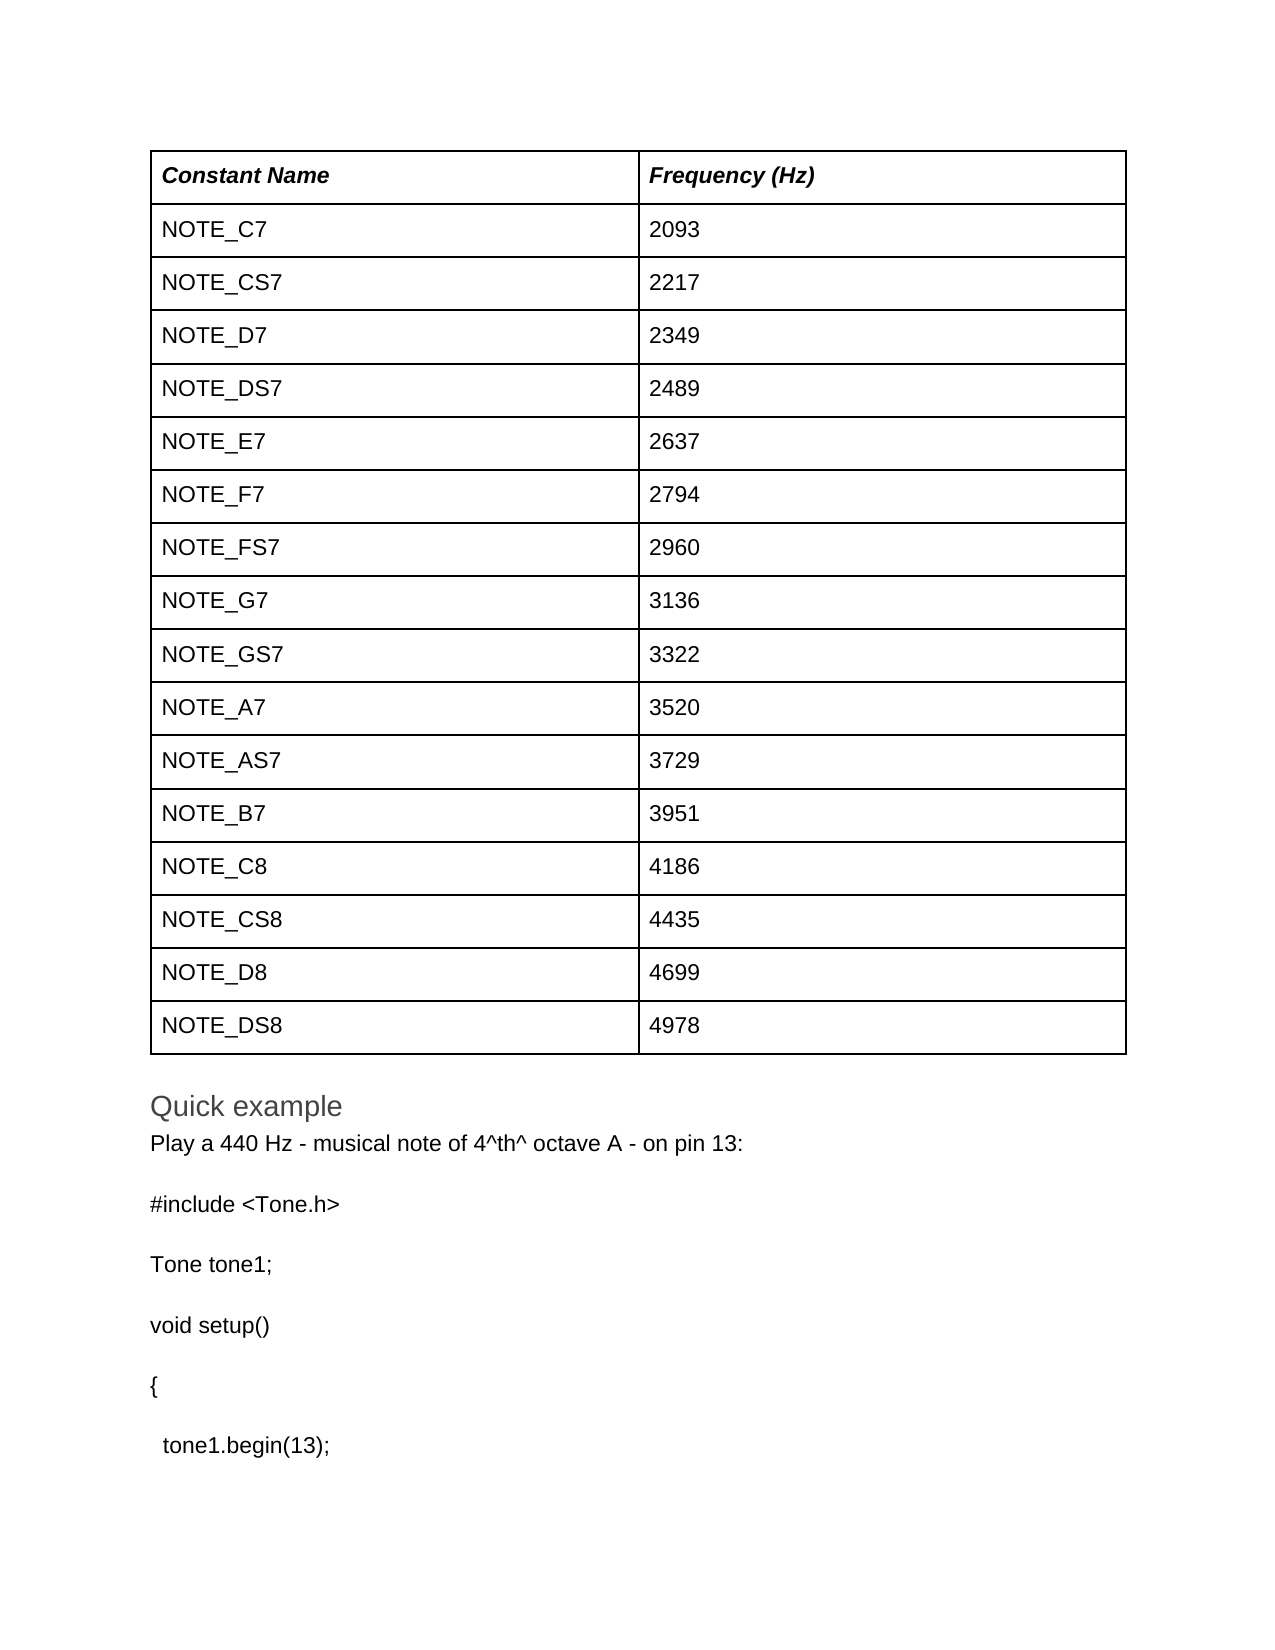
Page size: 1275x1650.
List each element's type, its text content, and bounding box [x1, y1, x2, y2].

table_cell NOTE_CS7 [152, 258, 638, 309]
text Tone tone1; [150, 1251, 1125, 1278]
table_cell NOTE_B7 [152, 790, 638, 841]
table_cell NOTE_F7 [152, 471, 638, 522]
table_cell 3520 [640, 683, 1125, 734]
table_cell NOTE_AS7 [152, 736, 638, 787]
table_cell NOTE_G7 [152, 577, 638, 628]
table_cell 4699 [640, 949, 1125, 1000]
table_cell NOTE_E7 [152, 418, 638, 469]
text #include <Tone.h> [150, 1191, 1125, 1217]
table_cell 2794 [640, 471, 1125, 522]
text { [150, 1372, 1125, 1398]
table_cell NOTE_C8 [152, 843, 638, 894]
table_header Frequency (Hz) [640, 152, 1125, 203]
table_cell 3729 [640, 736, 1125, 787]
table_cell 2489 [640, 365, 1125, 416]
table_cell NOTE_D7 [152, 311, 638, 362]
table_cell 3322 [640, 630, 1125, 681]
table_cell 2093 [640, 205, 1125, 256]
table_cell NOTE_GS7 [152, 630, 638, 681]
table_header Constant Name [152, 152, 638, 203]
subtitle Quick example [150, 1088, 1125, 1122]
text Play a 440 Hz - musical note of 4^th^ octave A - on pin 13: [150, 1130, 1125, 1157]
table_cell 3951 [640, 790, 1125, 841]
table_cell 2217 [640, 258, 1125, 309]
table_cell 2349 [640, 311, 1125, 362]
table_cell NOTE_D8 [152, 949, 638, 1000]
table_cell 4186 [640, 843, 1125, 894]
table_cell NOTE_DS7 [152, 365, 638, 416]
table_cell 4435 [640, 896, 1125, 947]
table_cell 3136 [640, 577, 1125, 628]
table_cell NOTE_A7 [152, 683, 638, 734]
table_cell 2637 [640, 418, 1125, 469]
table_cell NOTE_DS8 [152, 1002, 638, 1053]
text tone1.begin(13); [150, 1432, 1125, 1459]
table_cell NOTE_C7 [152, 205, 638, 256]
text void setup() [150, 1312, 1125, 1338]
table_cell NOTE_CS8 [152, 896, 638, 947]
table_cell NOTE_FS7 [152, 524, 638, 575]
table_cell 4978 [640, 1002, 1125, 1053]
table_cell 2960 [640, 524, 1125, 575]
